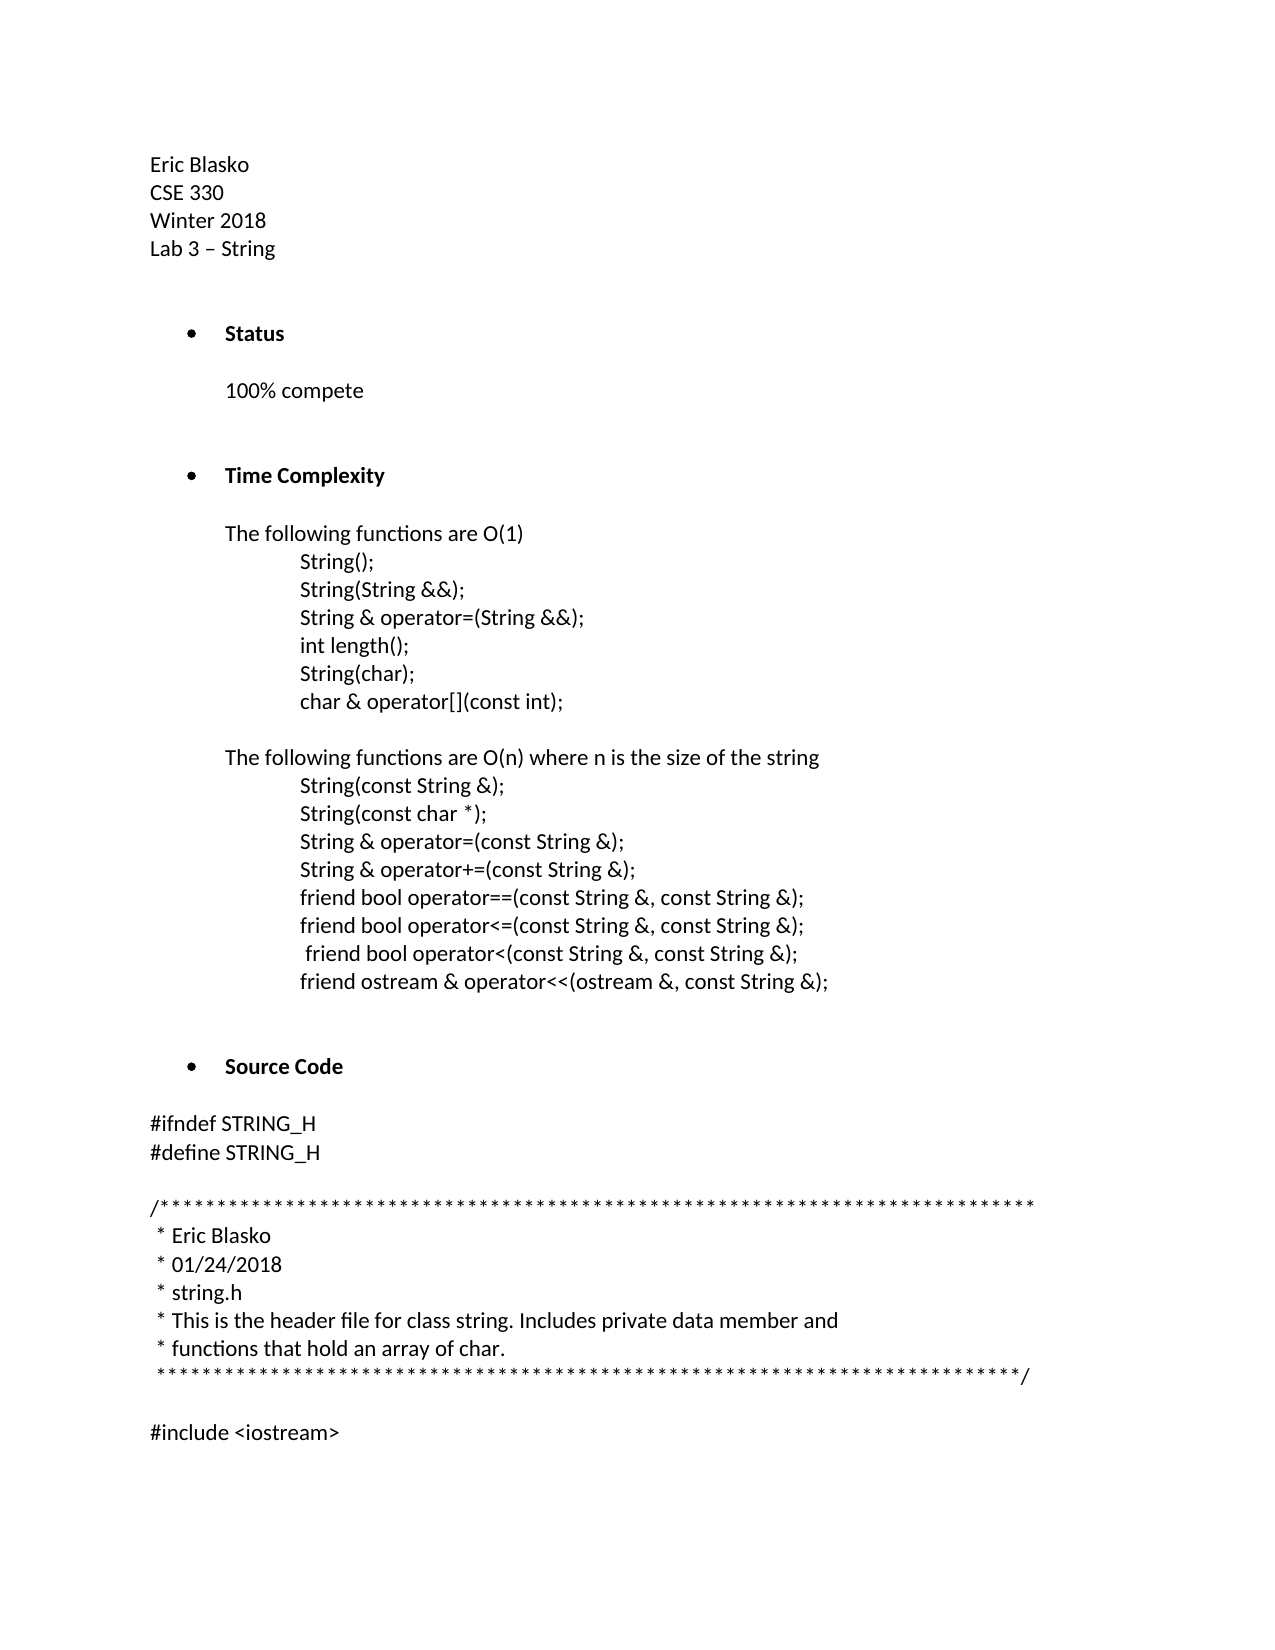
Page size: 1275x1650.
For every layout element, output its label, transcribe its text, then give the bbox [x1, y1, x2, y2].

text Eric Blasko [150, 150, 1125, 178]
text /***************************************************************************** [150, 1194, 1125, 1222]
text friend bool operator<(const String &, const String &); [150, 939, 1125, 967]
text * Eric Blasko [150, 1222, 1125, 1250]
text #ifndef STRING_H [150, 1109, 1125, 1138]
text Lab 3 – String [150, 234, 1125, 262]
text ****************************************************************************/ [150, 1362, 1125, 1390]
text friend ostream & operator<<(ostream &, const String &); [150, 967, 1125, 995]
text String(const char *); [150, 799, 1125, 827]
text * string.h [150, 1278, 1125, 1306]
text #include <iostream> [150, 1418, 1125, 1446]
text String(String &&); [150, 575, 1125, 603]
text Winter 2018 [150, 206, 1125, 234]
text #define STRING_H [150, 1138, 1125, 1166]
text friend bool operator<=(const String &, const String &); [150, 911, 1125, 939]
text * This is the header file for class string. Includes private data member and [150, 1306, 1125, 1334]
list Source Code [187, 1052, 1125, 1080]
text * functions that hold an array of char. [150, 1334, 1125, 1362]
text String & operator=(const String &); [150, 827, 1125, 855]
text char & operator[](const int); [150, 687, 1125, 715]
text 100% compete [150, 376, 1125, 404]
list Time Complexity [187, 462, 1125, 490]
text The following functions are O(n) where n is the size of the string [150, 743, 1125, 771]
text String & operator=(String &&); [150, 603, 1125, 631]
text * 01/24/2018 [150, 1250, 1125, 1278]
text friend bool operator==(const String &, const String &); [150, 883, 1125, 911]
text CSE 330 [150, 178, 1125, 206]
text String & operator+=(const String &); [150, 855, 1125, 883]
text The following functions are O(1) [225, 519, 1125, 547]
text String(char); [150, 659, 1125, 687]
text String(const String &); [150, 771, 1125, 799]
list Status [187, 319, 1125, 347]
text int length(); [150, 631, 1125, 659]
text String(); [150, 547, 1125, 575]
